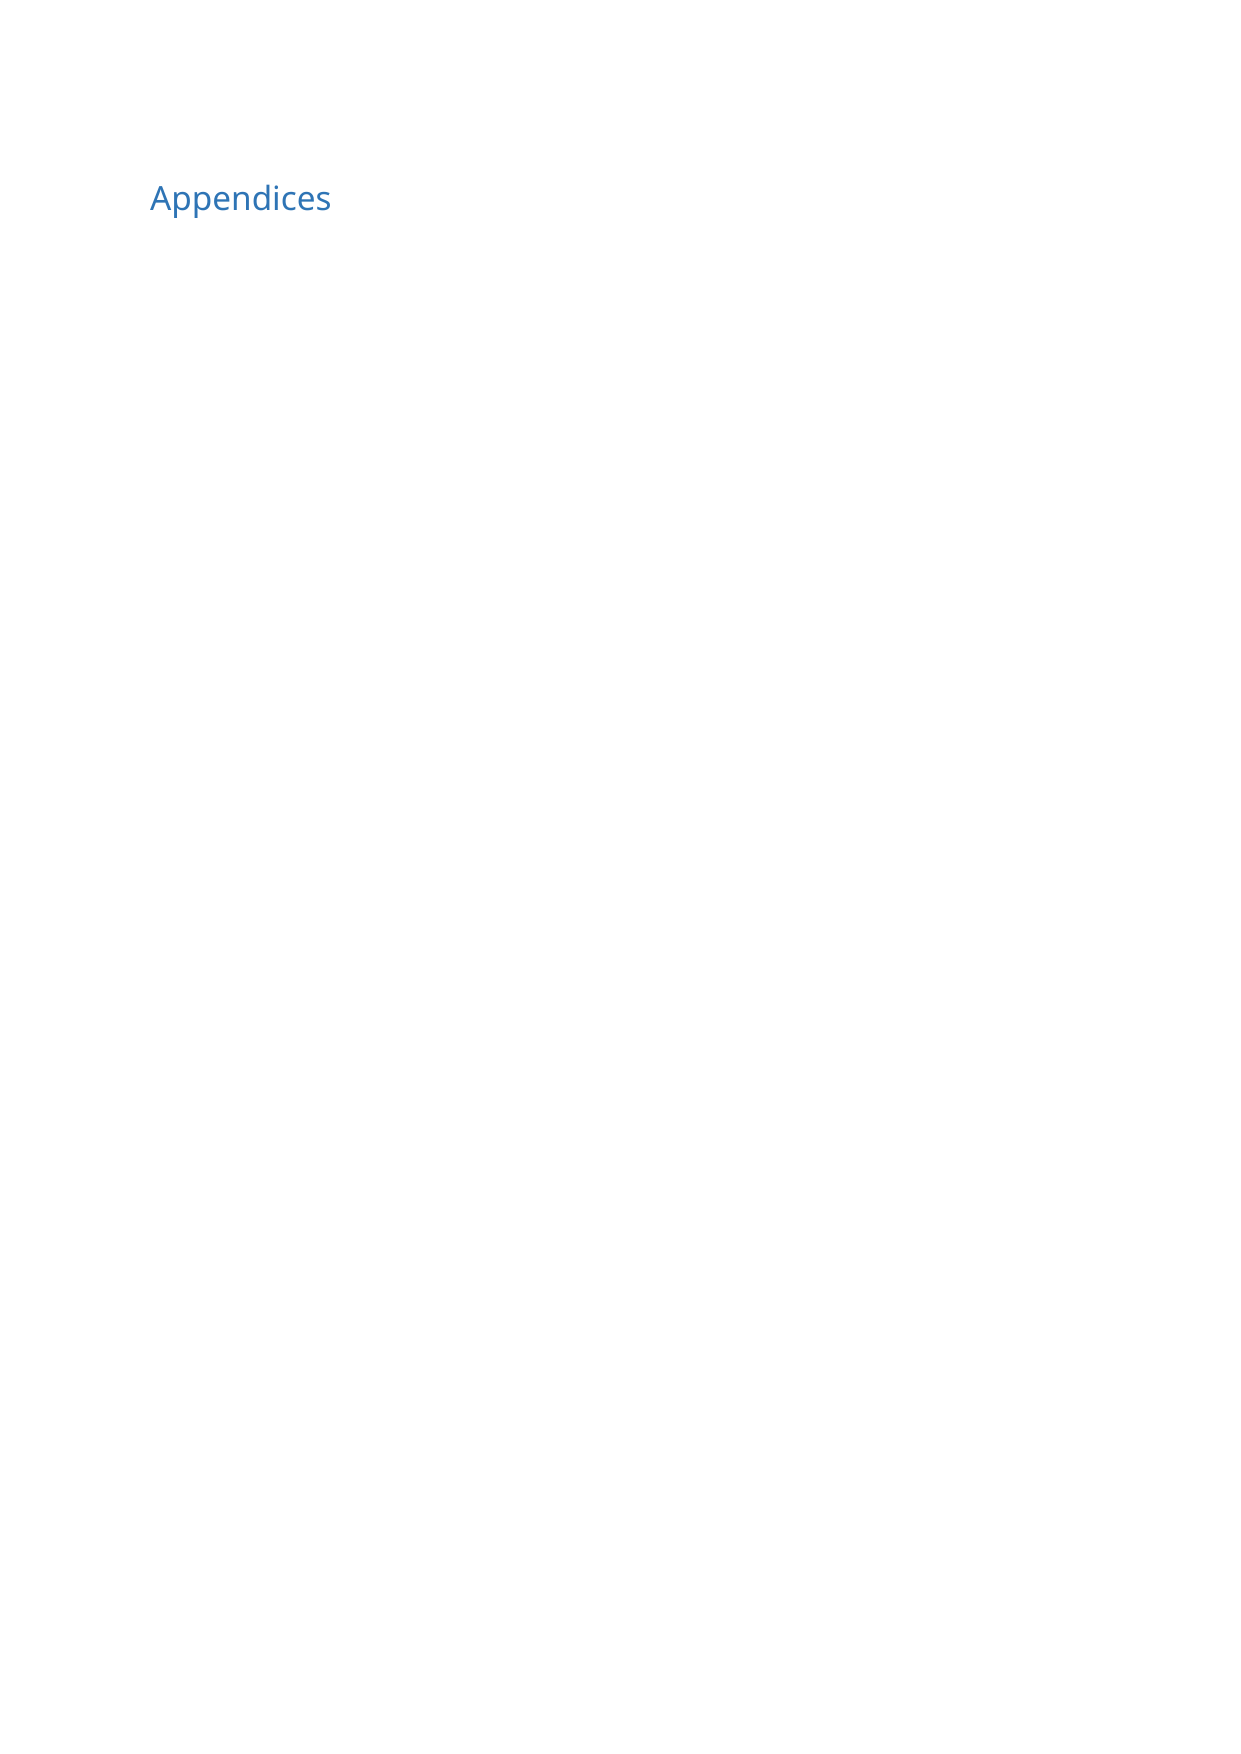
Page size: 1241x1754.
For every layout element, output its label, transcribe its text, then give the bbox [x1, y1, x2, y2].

subtitle Appendices [150, 175, 1090, 220]
